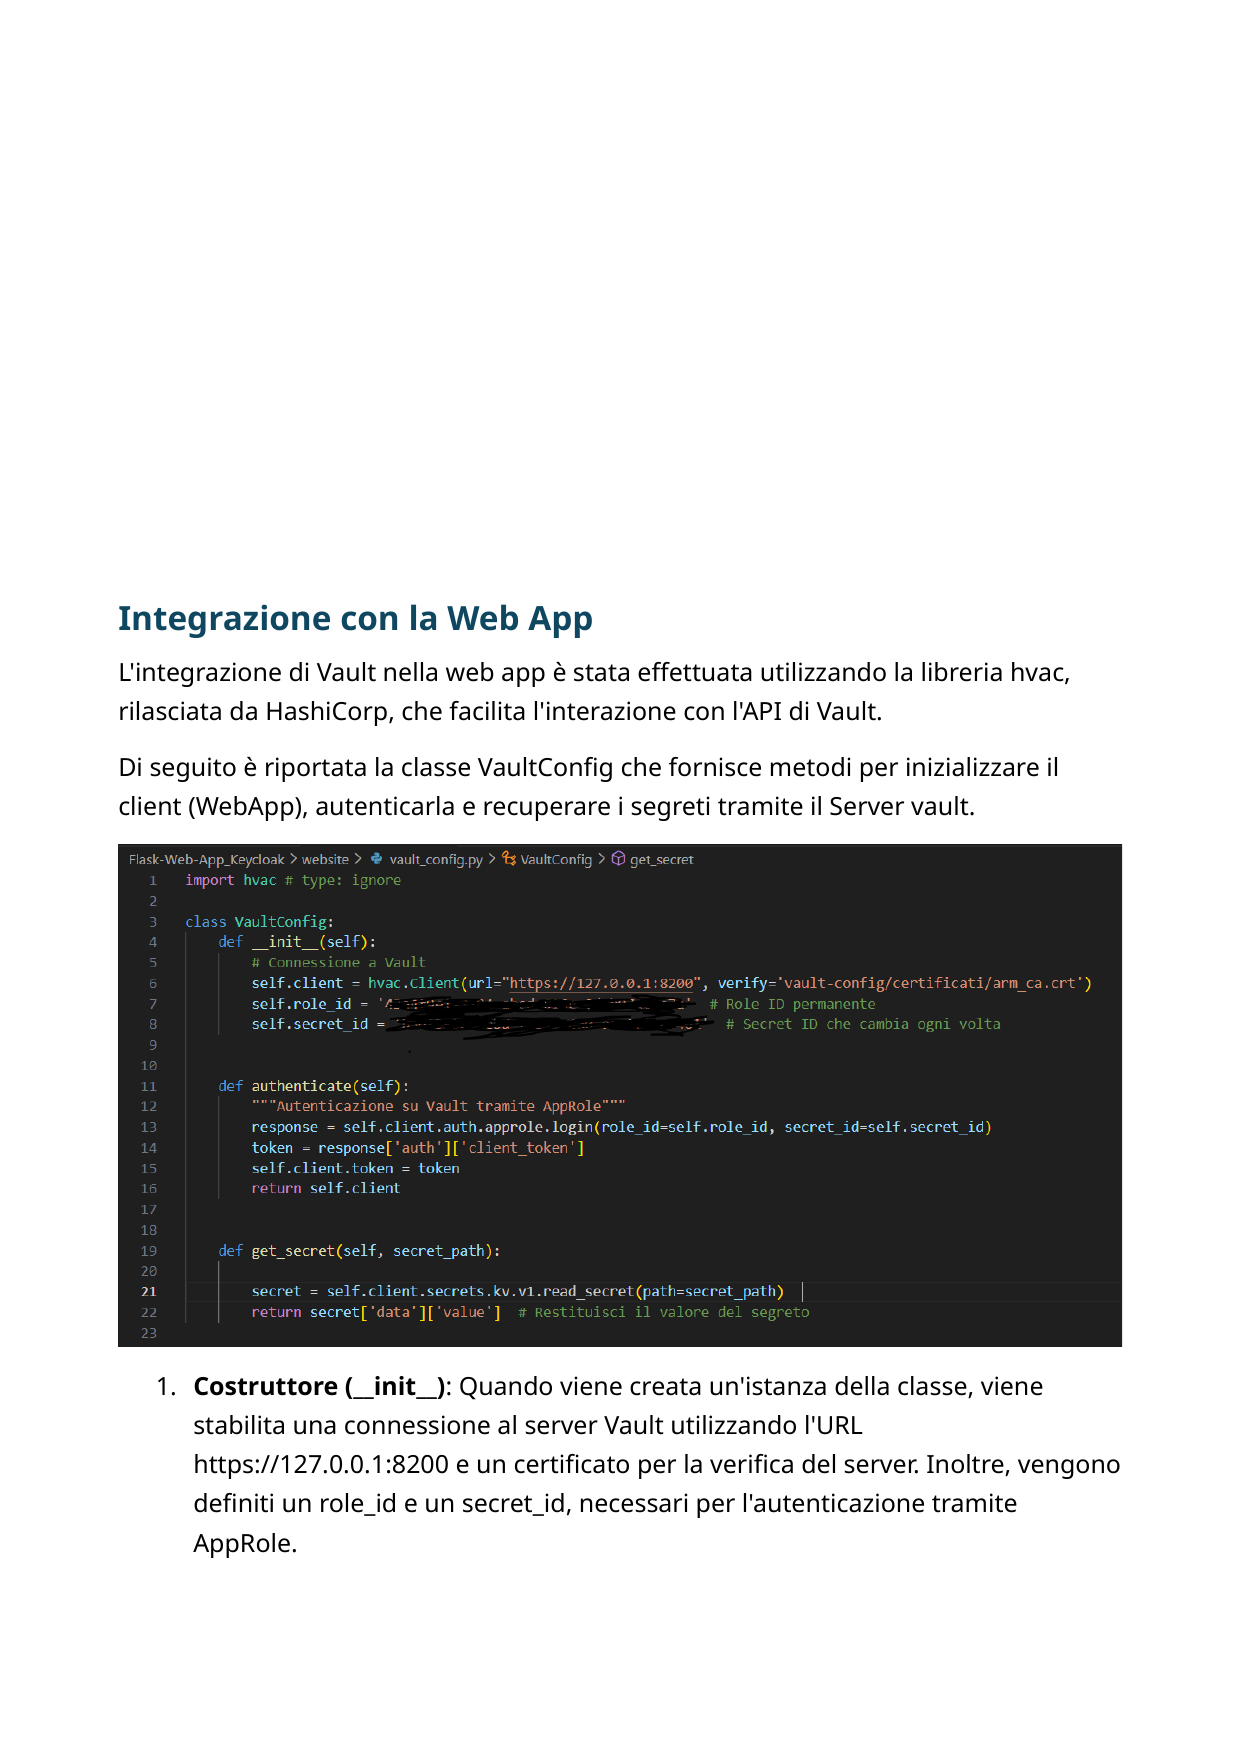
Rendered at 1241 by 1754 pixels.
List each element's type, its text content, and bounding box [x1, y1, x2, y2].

text Di seguito è riportata la classe VaultConfig che fornisce metodi per inizializzare il client (WebApp), autenticarla e recuperare i segreti tramite il Server vault. [118, 750, 1122, 823]
list Costruttore (__init__): Quando viene creata un'istanza della classe, viene stabilita una connessione al server Vault utilizzando l'URL https://127.0.0.1:8200 e un certificato per la verifica del server. Inoltre, vengono definiti un role_id e un secret_id, necessari per l'autenticazione tramite AppRole. [156, 1368, 1122, 1559]
subtitle Integrazione con la Web App [118, 594, 1122, 640]
text L'integrazione di Vault nella web app è stata effettuata utilizzando la libreria hvac, rilasciata da HashiCorp, che facilita l'interazione con l'API di Vault. [118, 655, 1122, 728]
picture [118, 844, 1123, 1347]
